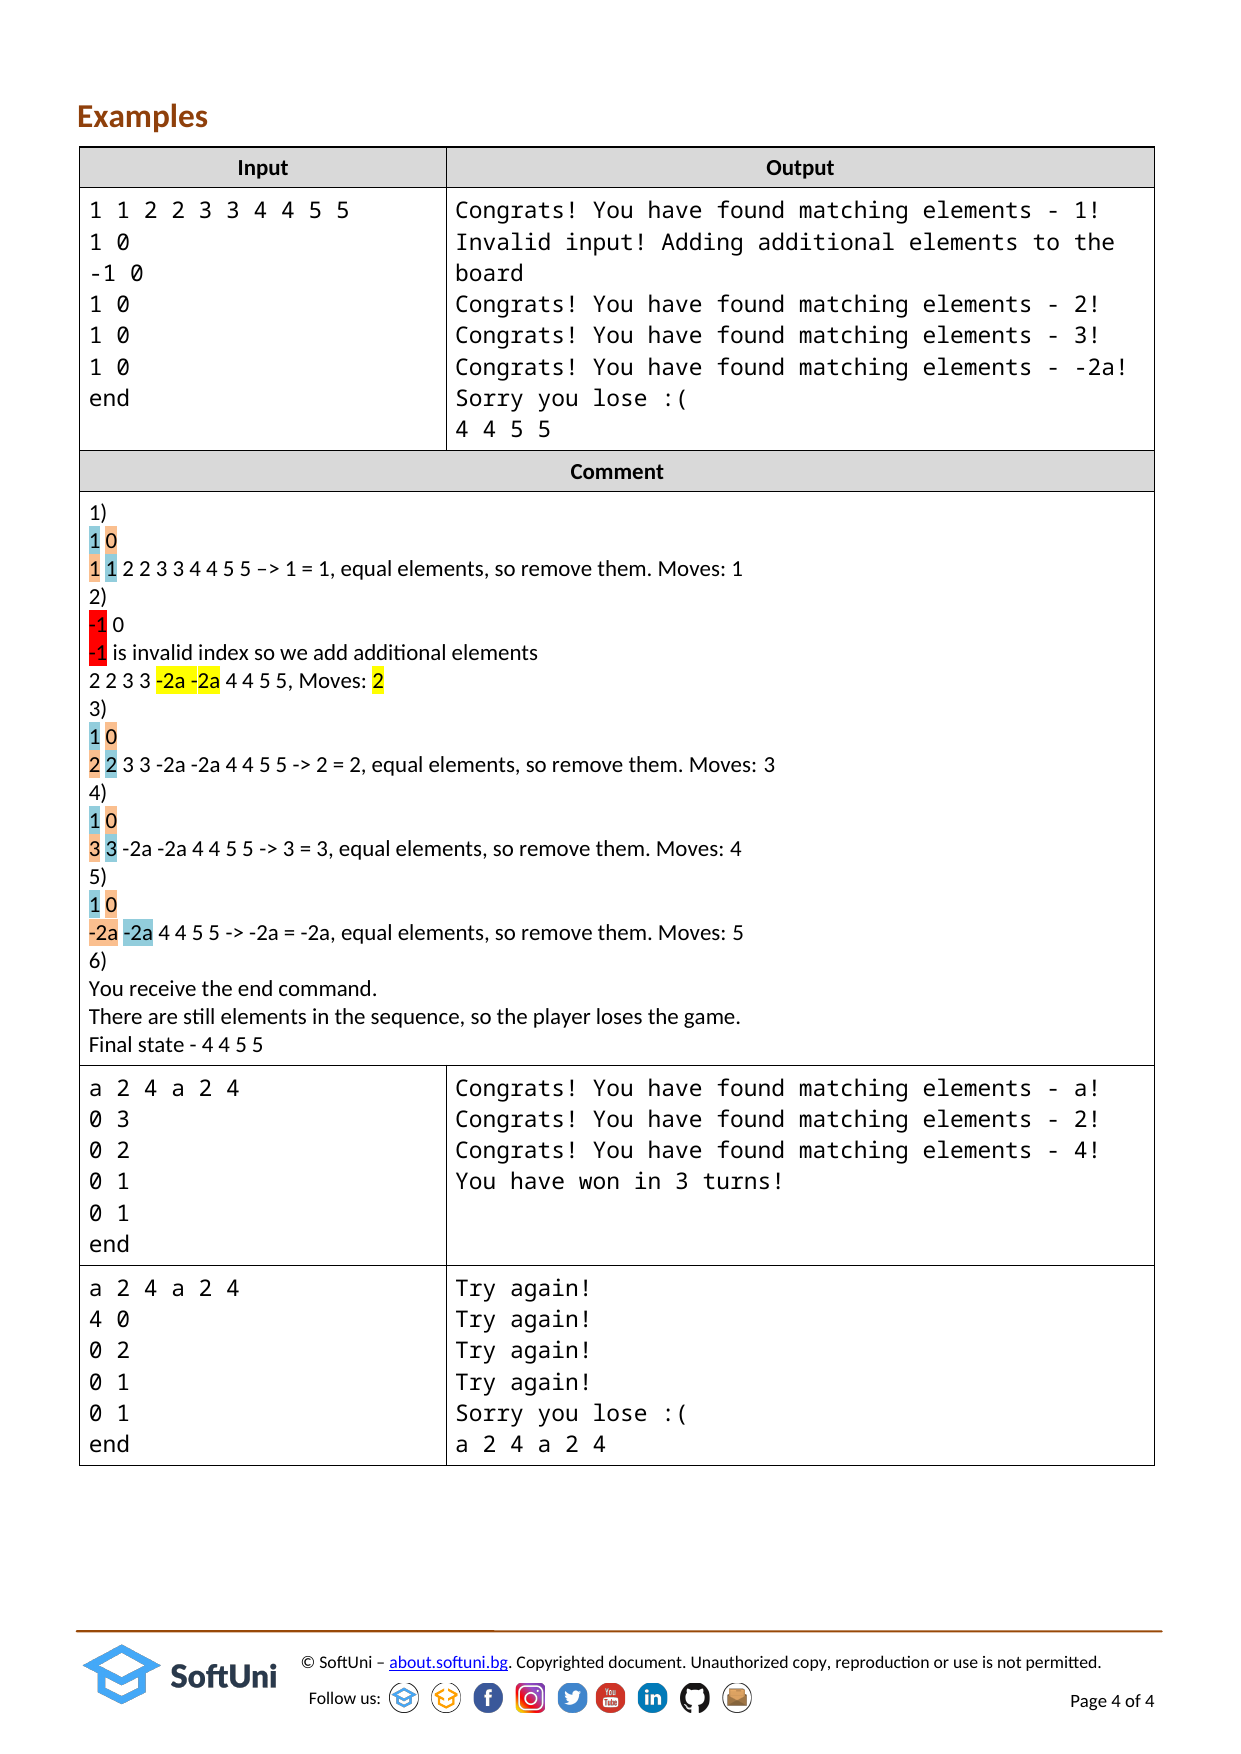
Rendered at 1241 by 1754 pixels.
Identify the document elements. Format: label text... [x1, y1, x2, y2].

picture [431, 1683, 461, 1713]
table_cell 1 1 2 2 3 3 4 4 5 5 1 0 -1 0 1 0 1 0 1 0 end [80, 188, 446, 450]
table_cell Congrats! You have found matching elements - 1! Invalid input! Adding additional elements to the board Congrats! You have found matching elements - 2! Congrats! You have found matching elements - 3! Congrats! You have found matching elements - -2a! Sorry you lose :( 4 4 5 5 [447, 188, 1154, 450]
picture [473, 1683, 503, 1713]
table_cell a 2 4 a 2 4 4 0 0 2 0 1 0 1 end [80, 1266, 446, 1465]
subtitle Examples [77, 95, 1163, 136]
picture [595, 1683, 626, 1713]
picture [76, 1638, 283, 1710]
picture [680, 1683, 710, 1713]
picture [557, 1683, 588, 1713]
picture [389, 1683, 419, 1713]
table_header Output [447, 148, 1154, 187]
table_cell Comment [80, 451, 1154, 491]
picture [651, 1695, 661, 1704]
table_cell Try again! Try again! Try again! Try again! Sorry you lose :( a 2 4 a 2 4 [447, 1266, 1154, 1465]
picture [637, 1704, 646, 1713]
table_cell a 2 4 a 2 4 0 3 0 2 0 1 0 1 end [80, 1066, 446, 1265]
picture [661, 1683, 668, 1691]
table_cell 1) 1 0 1 1 2 2 3 3 4 4 5 5 –> 1 = 1, equal elements, so remove them. Moves: 1 2) -1 0 -1 is invalid index so we add additional elements 2 2 3 3 -2а -2а 4 4 5 5, Moves: 2 3) 1 0 2 2 3 3 -2а -2а 4 4 5 5 -> 2 = 2, equal elements, so remove them. Moves: 3 4) 1 0 3 3 -2а -2а 4 4 5 5 -> 3 = 3, equal elements, so remove them. Moves: 4 5) 1 0 -2а -2а 4 4 5 5 -> -2а = -2а, equal elements, so remove them. Moves: 5 6) You receive the end command. There are still elements in the sequence, so the player loses the game. Final state - 4 4 5 5 [80, 492, 1154, 1064]
table_header Input [80, 148, 446, 187]
picture [722, 1683, 752, 1713]
picture [515, 1683, 545, 1713]
picture [659, 1704, 668, 1713]
table_cell Congrats! You have found matching elements - a! Congrats! You have found matching elements - 2! Congrats! You have found matching elements - 4! You have won in 3 turns! [447, 1066, 1154, 1265]
picture [637, 1683, 644, 1691]
